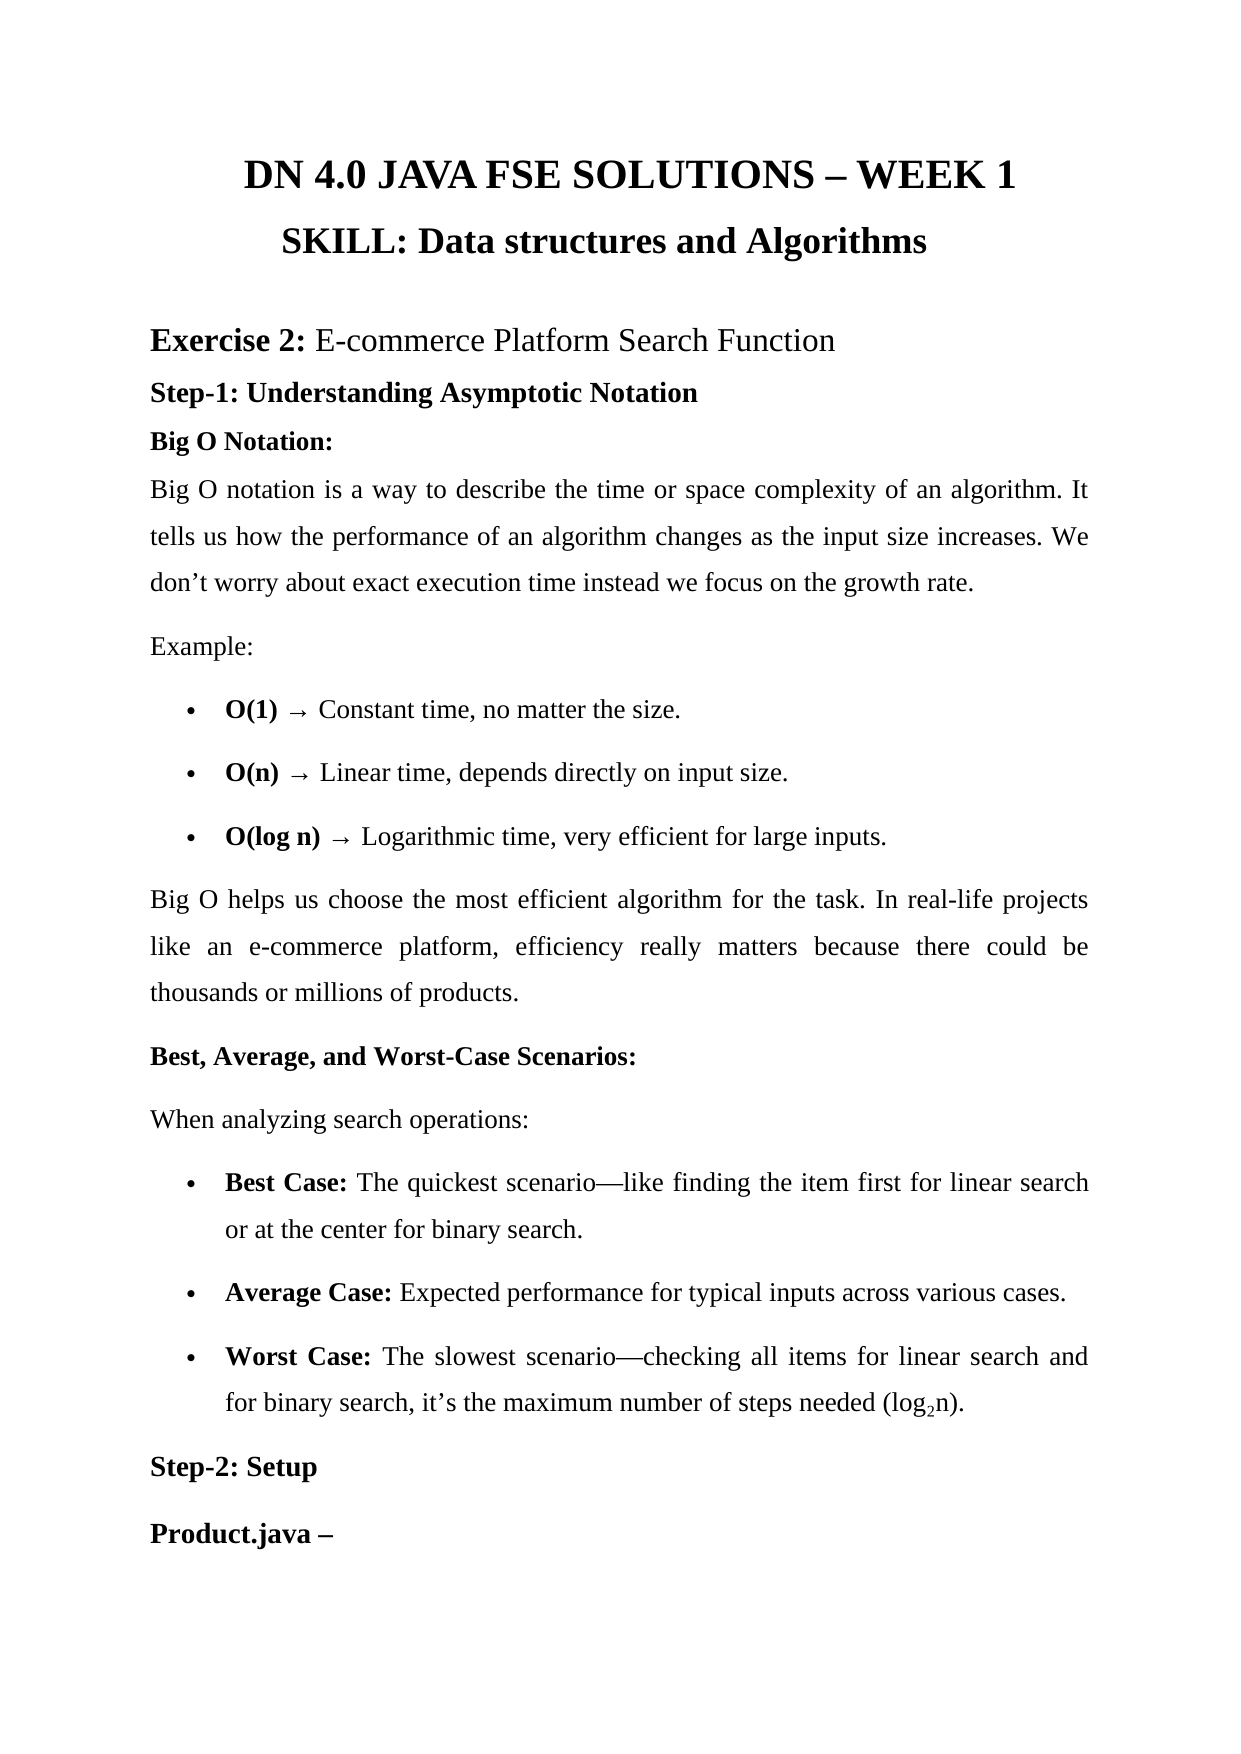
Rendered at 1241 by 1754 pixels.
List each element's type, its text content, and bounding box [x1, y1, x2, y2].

text Big O helps us choose the most efficient algorithm for the task. In real-life projects like an e-commerce platform, efficiency really matters because there could be thousands or millions of products. [150, 883, 1090, 1007]
text When analyzing search operations: [150, 1103, 1090, 1134]
text Exercise 2: E-commerce Platform Search Function [150, 320, 1090, 358]
text DN 4.0 JAVA FSE SOLUTIONS – WEEK 1 [150, 150, 1090, 198]
text Example: [150, 629, 1090, 661]
list Best Case: The quickest scenario—like finding the item first for linear search or at the center for binary search. [187, 1166, 1090, 1244]
text Big O notation is a way to describe the time or space complexity of an algorithm. It tells us how the performance of an algorithm changes as the input size increases. We don’t worry about exact execution time instead we focus on the growth rate. [150, 473, 1090, 597]
list O(1) → Constant time, no matter the size. [187, 693, 1090, 724]
text Product.java – [150, 1517, 1090, 1550]
text Big O Notation: [150, 425, 1090, 456]
text Best, Average, and Worst-Case Scenarios: [150, 1039, 1090, 1071]
text Step-2: Setup [150, 1449, 1090, 1483]
list O(log n) → Logarithmic time, very efficient for large inputs. [187, 819, 1090, 851]
list Average Case: Expected performance for typical inputs across various cases. [187, 1276, 1090, 1307]
text Step-1: Understanding Asymptotic Notation [150, 375, 1090, 408]
list O(n) → Linear time, depends directly on input size. [187, 756, 1090, 787]
list Worst Case: The slowest scenario—checking all items for linear search and for binary search, it’s the maximum number of steps needed (log₂n). [187, 1339, 1090, 1417]
text SKILL: Data structures and Algorithms [150, 218, 1090, 261]
